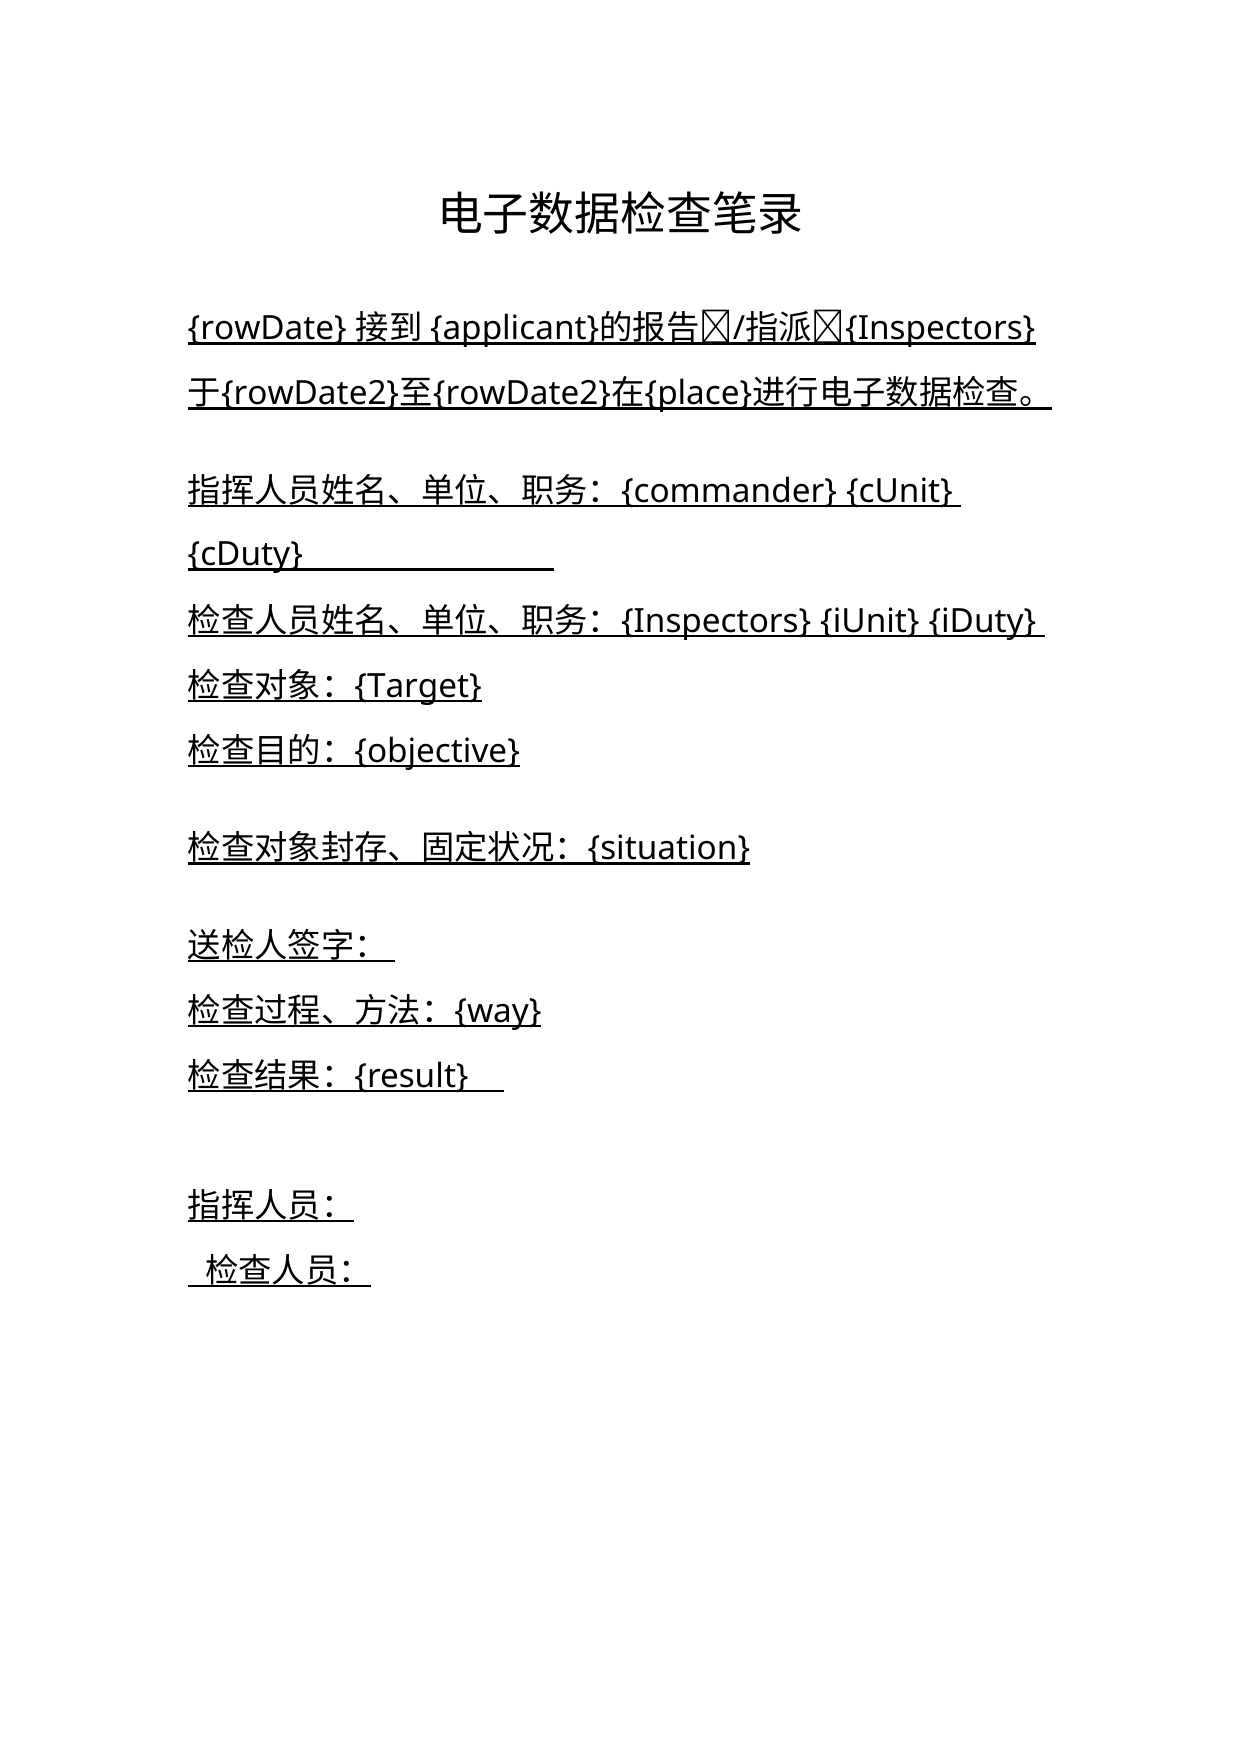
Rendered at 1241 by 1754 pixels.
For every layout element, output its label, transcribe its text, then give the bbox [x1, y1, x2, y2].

text 检查对象：{Target} [187, 650, 1053, 715]
text 检查对象封存、固定状况：{situation} [187, 813, 1053, 878]
text 指挥人员： [187, 1170, 1053, 1235]
text 指挥人员姓名、单位、职务：{commander} {cUnit} {cDuty} [187, 455, 1053, 585]
text 检查目的：{objective} [187, 715, 1053, 780]
text 送检人签字： [187, 910, 1053, 975]
text 检查人员： [187, 1235, 1053, 1300]
text {rowDate} 接到 {applicant}的报告/指派{Inspectors}于{rowDate2}至{rowDate2}在{place}进行电子数据检查。 [187, 293, 1053, 423]
text 检查结果：{result} [187, 1040, 1053, 1105]
text 检查过程、方法：{way} [187, 975, 1053, 1040]
title 电子数据检查笔录 [187, 162, 1053, 259]
text 检查人员姓名、单位、职务：{Inspectors} {iUnit} {iDuty} [187, 585, 1053, 650]
